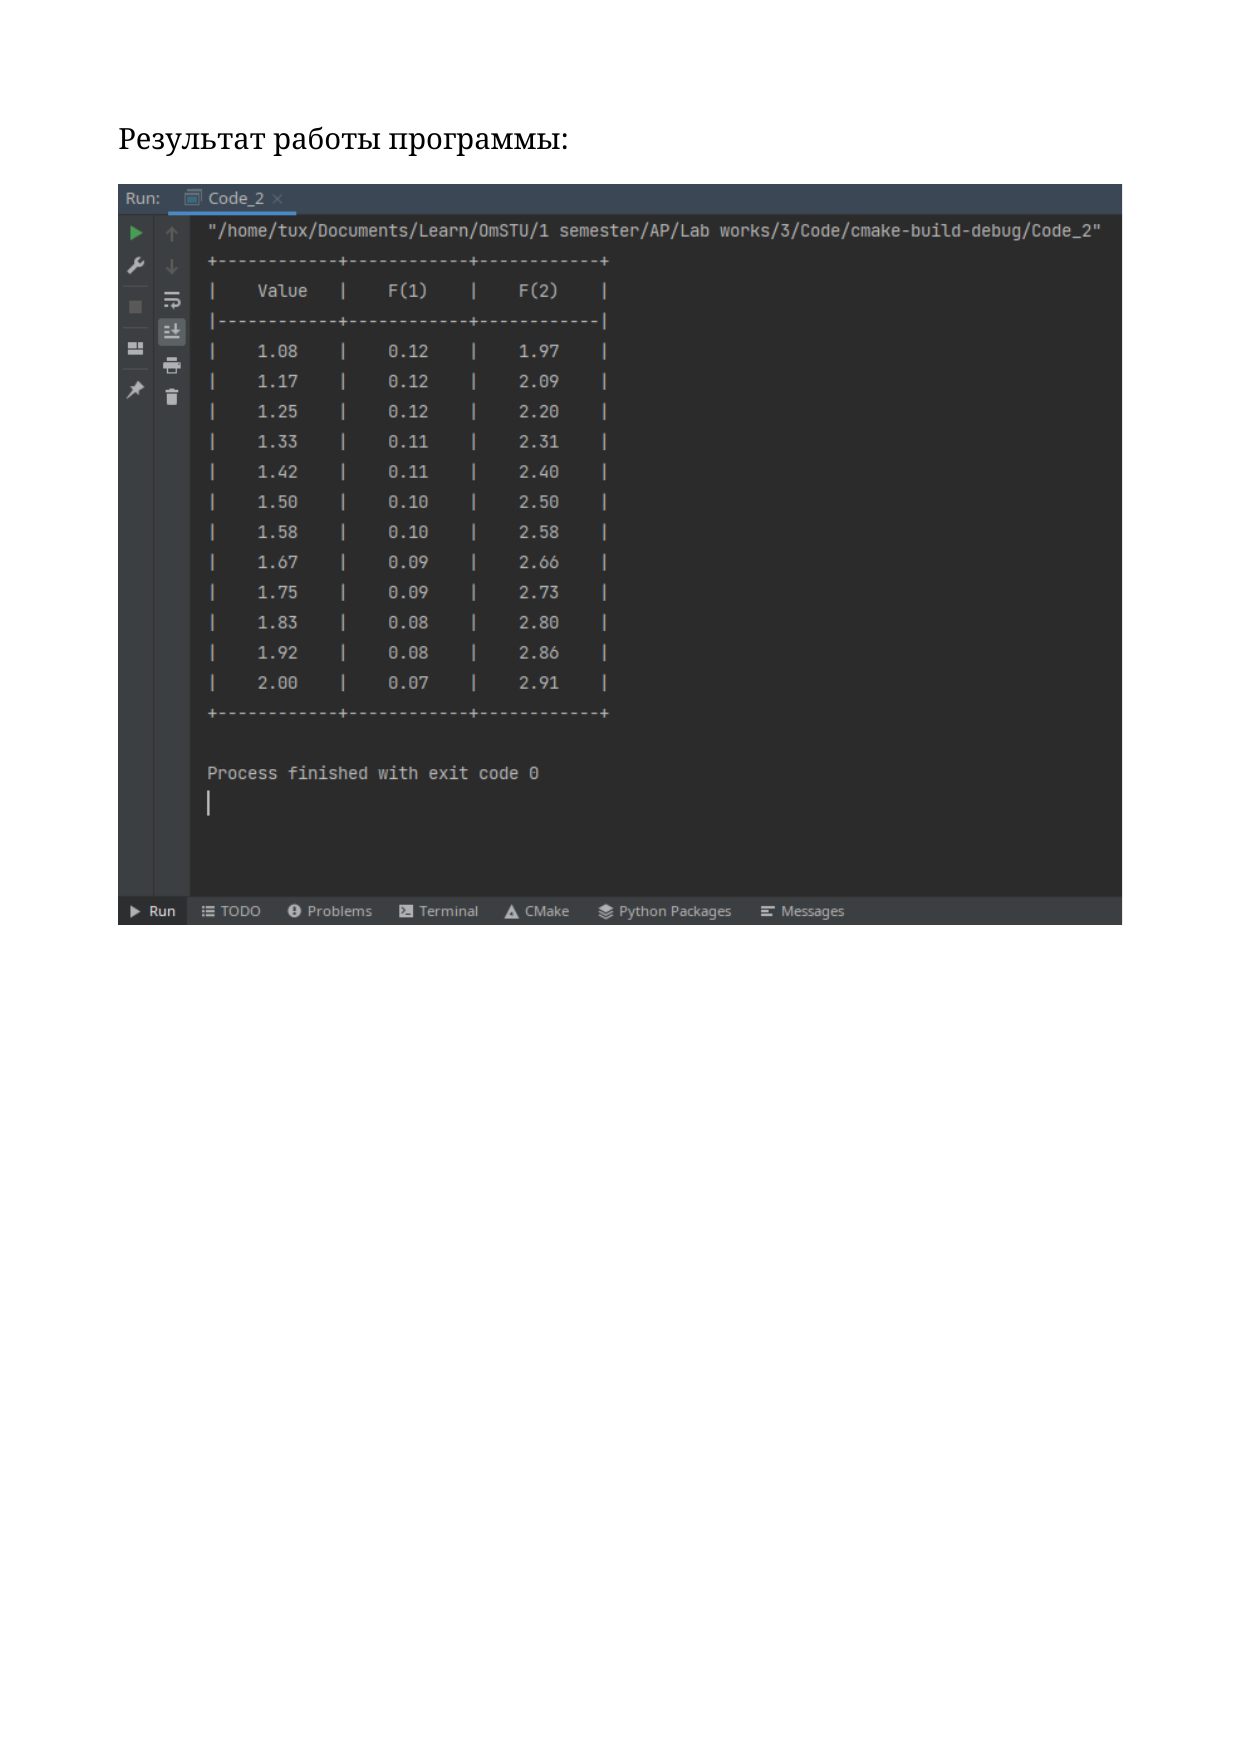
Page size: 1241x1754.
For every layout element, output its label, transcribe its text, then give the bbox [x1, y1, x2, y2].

text Результат работы программы: [118, 118, 1122, 158]
picture [118, 184, 1123, 925]
